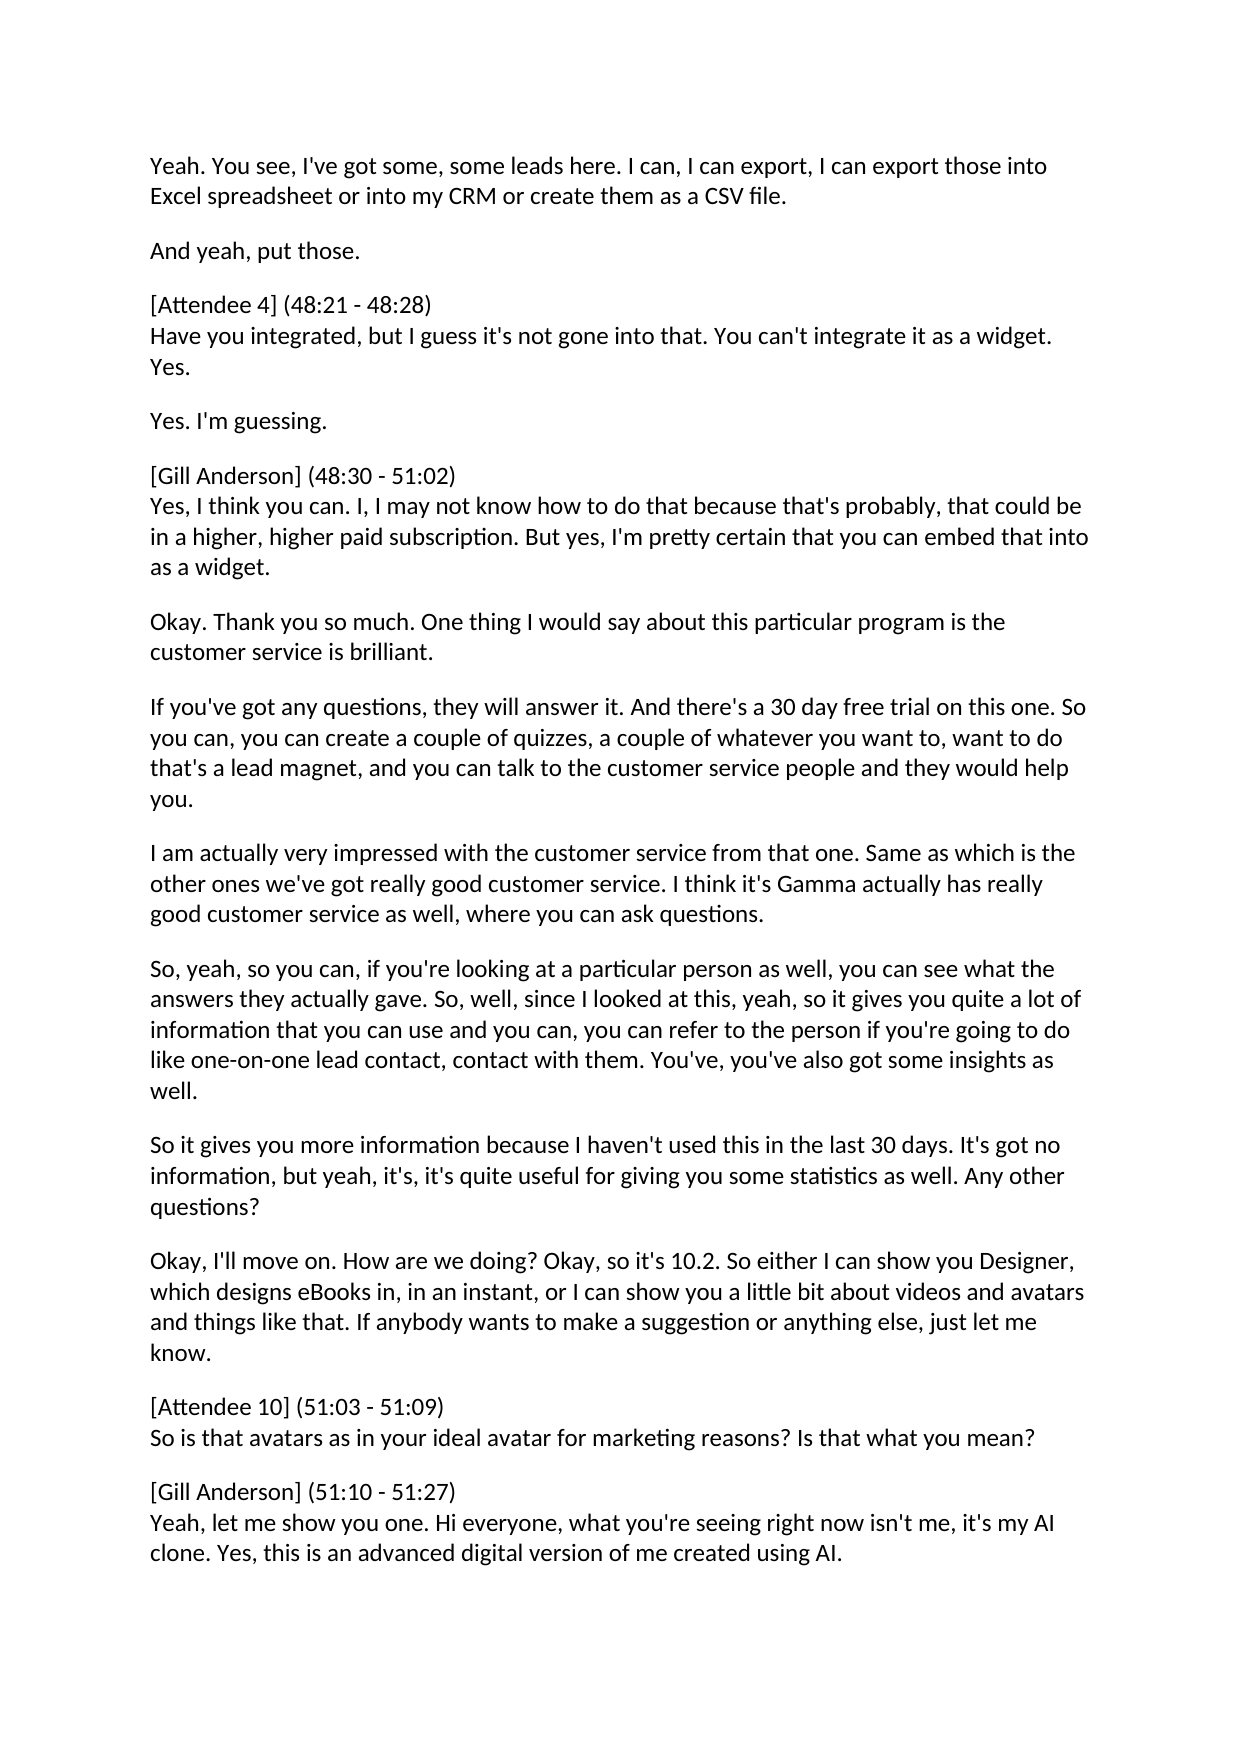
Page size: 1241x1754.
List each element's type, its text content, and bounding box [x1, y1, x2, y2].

text So, yeah, so you can, if you're looking at a particular person as well, you can see what the answers they actually gave. So, well, since I looked at this, yeah, so it gives you quite a lot of information that you can use and you can, you can refer to the person if you're going to do like one-on-one lead contact, contact with them. You've, you've also got some insights as well. [150, 953, 1090, 1106]
text Yeah, let me show you one. Hi everyone, what you're seeing right now isn't me, it's my AI clone. Yes, this is an advanced digital version of me created using AI. [150, 1507, 1090, 1568]
text And yeah, put those. [150, 235, 1090, 266]
text Yeah. You see, I've got some, some leads here. I can, I can export, I can export those into Excel spreadsheet or into my CRM or create them as a CSV file. [150, 150, 1090, 211]
text So is that avatars as in your ideal avatar for marketing reasons? Is that what you mean? [150, 1422, 1090, 1452]
text If you've got any questions, they will answer it. And there's a 30 day free trial on this one. So you can, you can create a couple of quizzes, a couple of whatever you want to, want to do that's a lead magnet, and you can talk to the customer service people and they would help you. [150, 691, 1090, 813]
text [Attendee 10] (51:03 - 51:09) [150, 1391, 1090, 1422]
text So it gives you more information because I haven't used this in the last 30 days. It's got no information, but yeah, it's, it's quite useful for giving you some statistics as well. Any other questions? [150, 1129, 1090, 1221]
text Okay. Thank you so much. One thing I would say about this particular program is the customer service is brilliant. [150, 606, 1090, 667]
text [Attendee 4] (48:21 - 48:28) [150, 290, 1090, 320]
text Okay, I'll move on. How are we doing? Okay, so it's 10.2. So either I can show you Designer, which designs eBooks in, in an instant, or I can show you a little bit about videos and avatars and things like that. If anybody wants to make a suggestion or anything else, just let me know. [150, 1245, 1090, 1367]
text Yes. I'm guessing. [150, 405, 1090, 436]
text [Gill Anderson] (51:10 - 51:27) [150, 1476, 1090, 1507]
text [Gill Anderson] (48:30 - 51:02) [150, 460, 1090, 490]
text I am actually very impressed with the customer service from that one. Same as which is the other ones we've got really good customer service. I think it's Gamma actually has really good customer service as well, where you can ask questions. [150, 837, 1090, 929]
text Have you integrated, but I guess it's not gone into that. You can't integrate it as a widget. Yes. [150, 320, 1090, 381]
text Yes, I think you can. I, I may not know how to do that because that's probably, that could be in a higher, higher paid subscription. But yes, I'm pretty certain that you can embed that into as a widget. [150, 490, 1090, 582]
